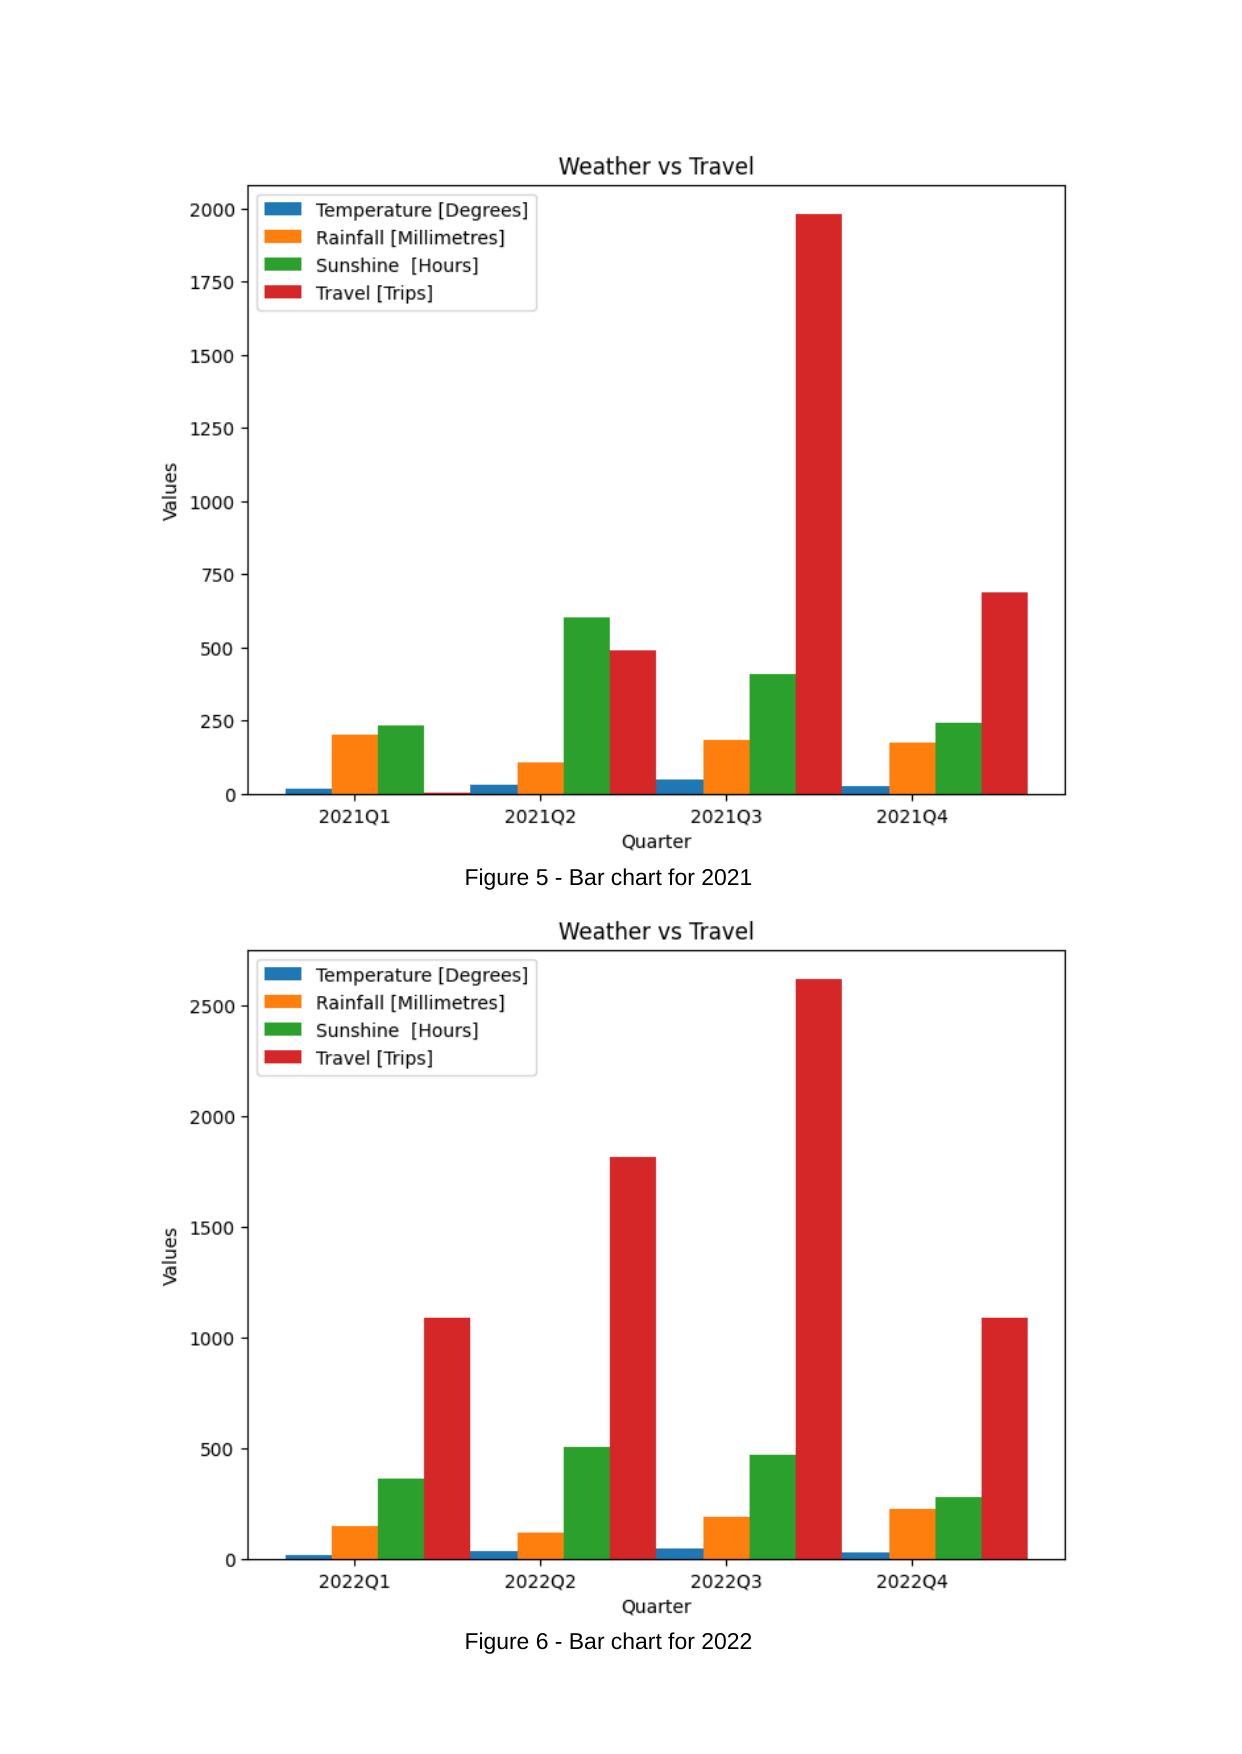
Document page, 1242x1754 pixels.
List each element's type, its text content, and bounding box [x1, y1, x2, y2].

text Figure 5 - Bar chart for 2021 [150, 864, 1067, 890]
picture [150, 143, 1078, 864]
picture [150, 908, 1078, 1629]
text Figure 6 - Bar chart for 2022 [150, 1629, 1067, 1655]
